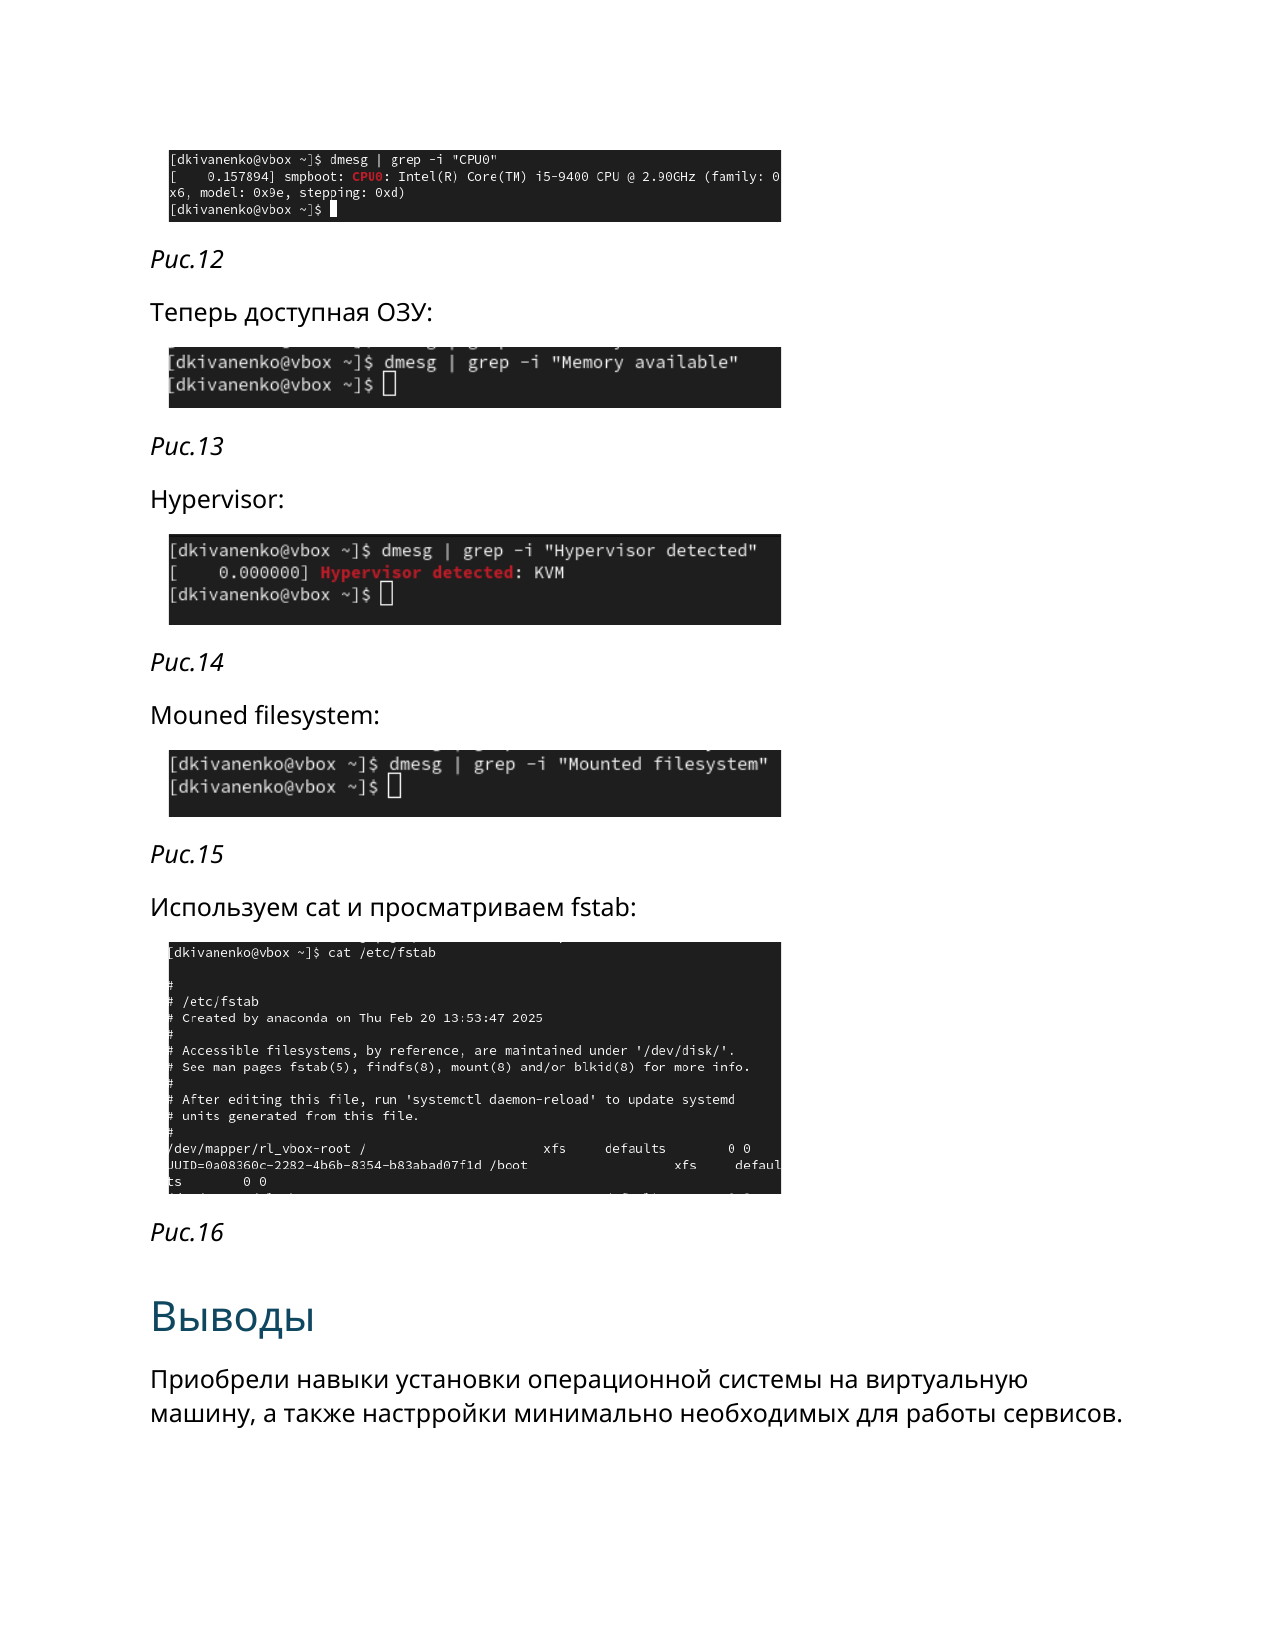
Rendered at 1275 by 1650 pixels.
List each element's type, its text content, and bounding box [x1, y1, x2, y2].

text Теперь доступная ОЗУ: [150, 295, 1125, 329]
picture [168, 534, 782, 625]
text Рис.14 [150, 645, 1125, 679]
picture [168, 750, 782, 817]
text Mouned filesystem: [150, 698, 1125, 732]
picture [168, 150, 782, 222]
text Рис.16 [150, 1215, 1125, 1249]
text Рис.13 [150, 428, 1125, 462]
text Рис.12 [150, 242, 1125, 276]
text Hypervisor: [150, 481, 1125, 515]
picture [168, 347, 782, 408]
text Приобрели навыки установки операционной системы на виртуальную машину, а также настрройки минимально необходимых для работы сервисов. [150, 1362, 1125, 1430]
subtitle Выводы [150, 1286, 1125, 1343]
text Используем cat и просматриваем fstab: [150, 890, 1125, 924]
text Рис.15 [150, 837, 1125, 871]
picture [168, 942, 782, 1194]
